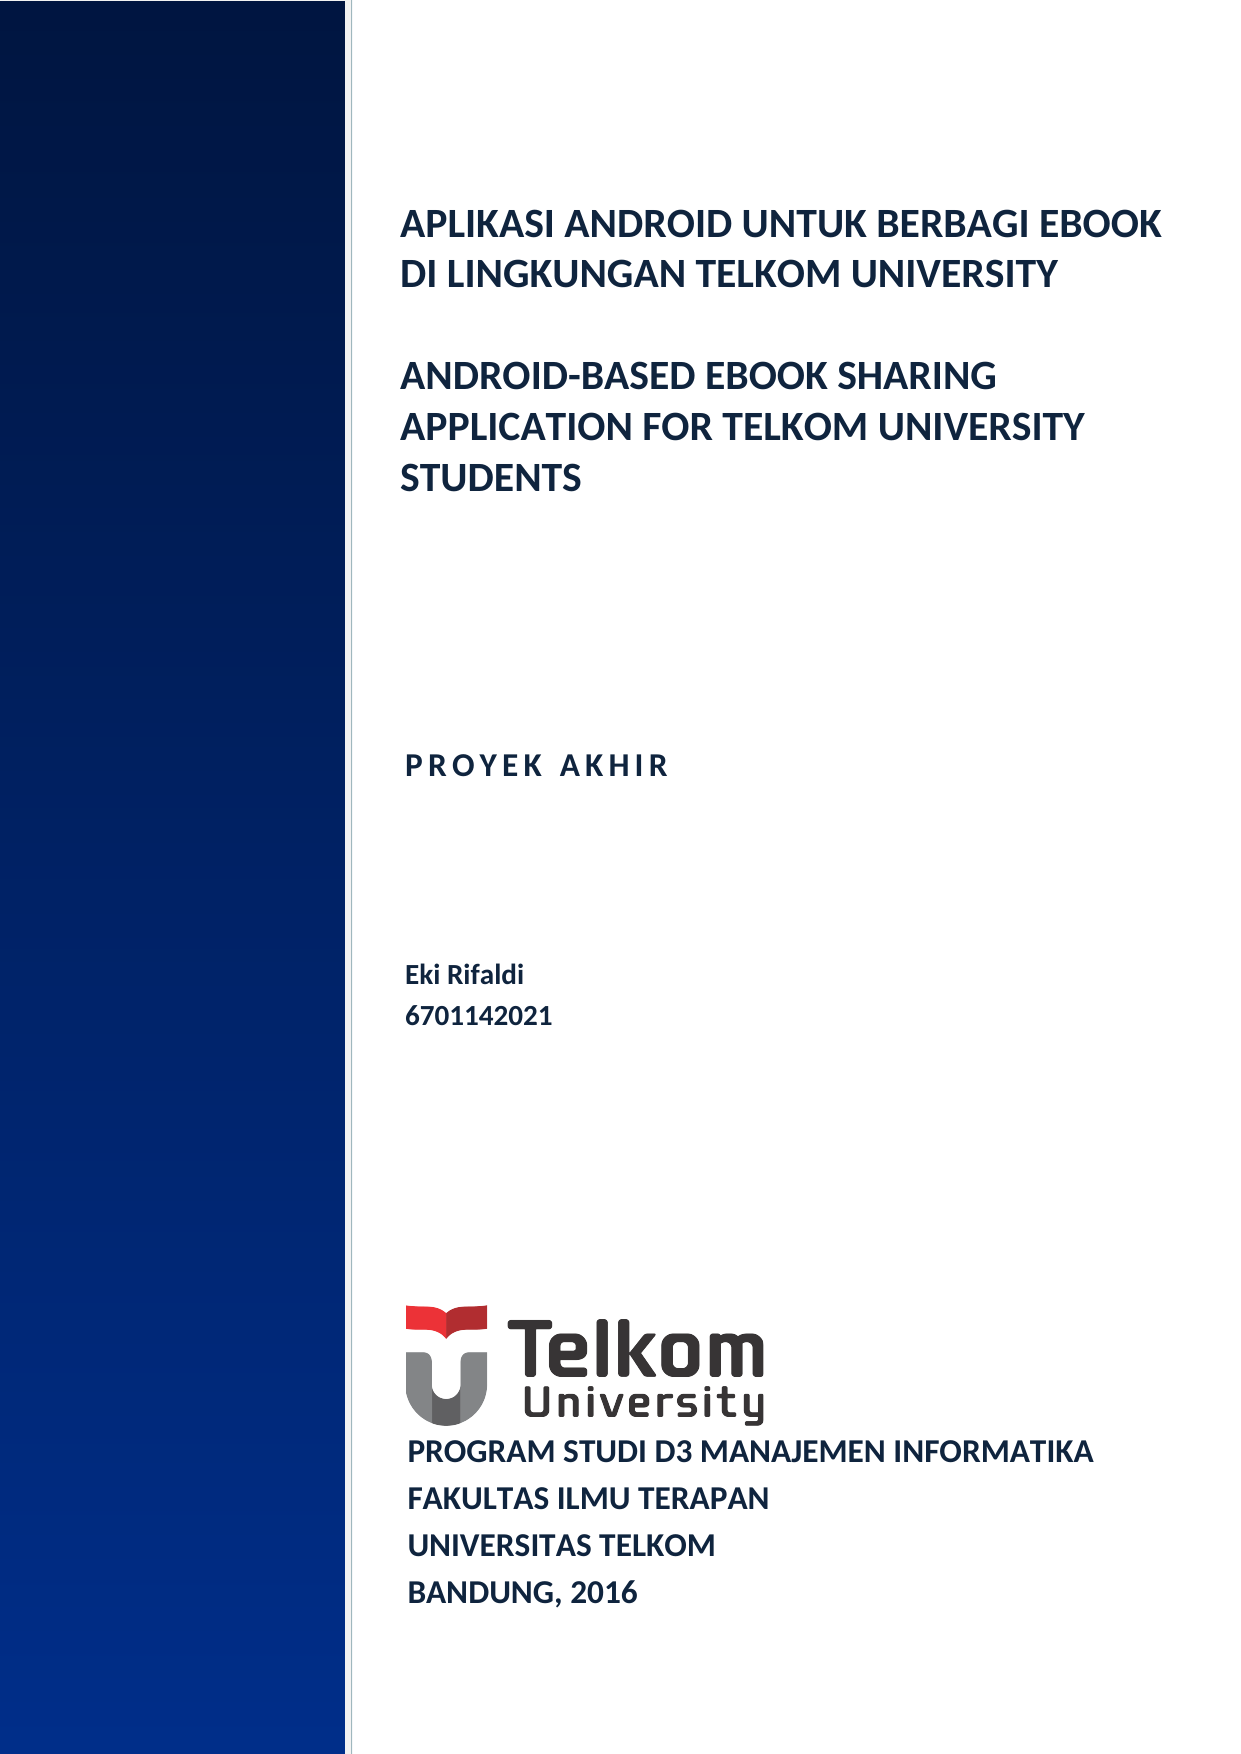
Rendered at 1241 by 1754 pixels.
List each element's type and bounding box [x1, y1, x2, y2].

picture [406, 1305, 764, 1426]
